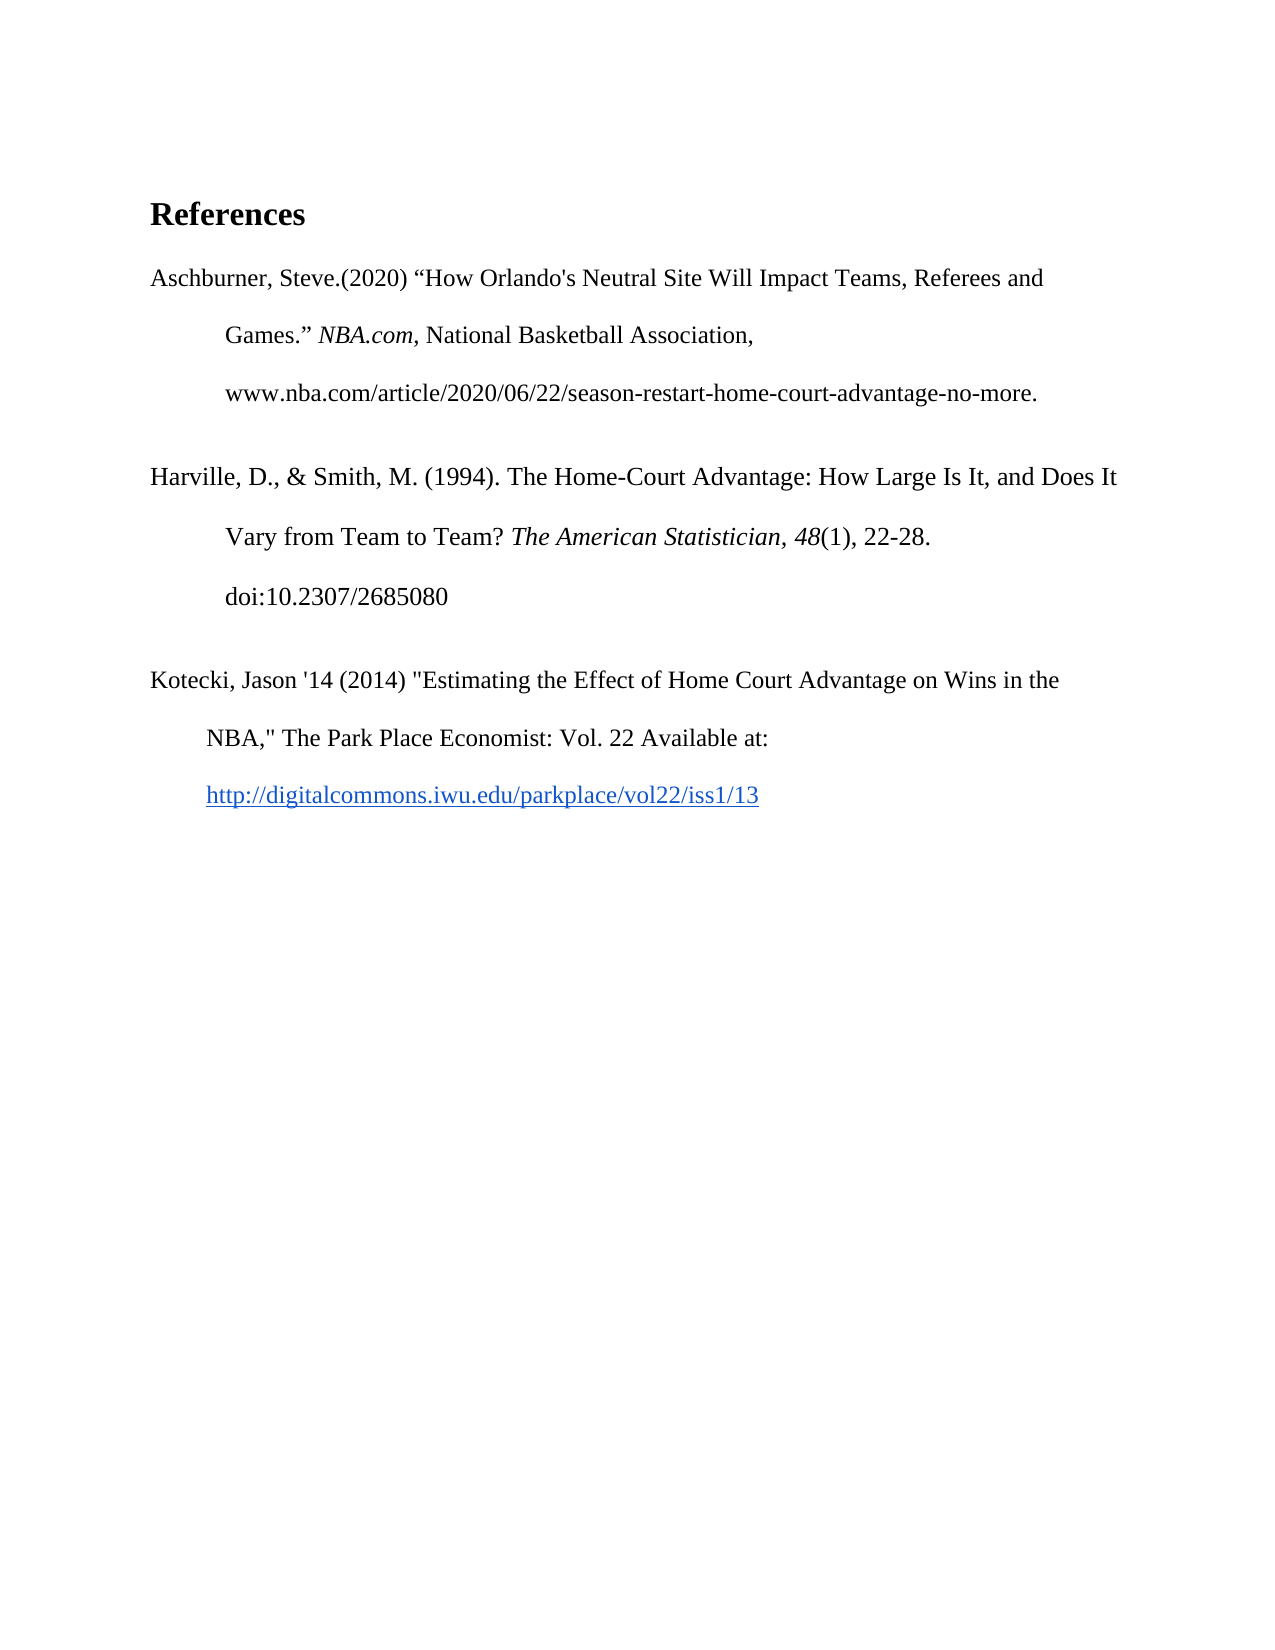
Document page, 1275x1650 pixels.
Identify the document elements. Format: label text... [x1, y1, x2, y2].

text Aschburner, Steve.(2020) “How Orlando's Neutral Site Will Impact Teams, Referees and Games.” NBA.com, National Basketball Association, www.nba.com/article/2020/06/22/season-restart-home-court-advantage-no-more. [150, 263, 1125, 407]
text References [150, 194, 1125, 232]
text Harville, D., & Smith, M. (1994). The Home-Court Advantage: How Large Is It, and Does It Vary from Team to Team? The American Statistician, 48(1), 22-28. doi:10.2307/2685080 [150, 461, 1125, 611]
text Kotecki, Jason '14 (2014) "Estimating the Effect of Home Court Advantage on Wins in the NBA," The Park Place Economist: Vol. 22 Available at: http://digitalcommons.iwu.edu/parkplace/vol22/iss1/13 [150, 666, 1125, 809]
